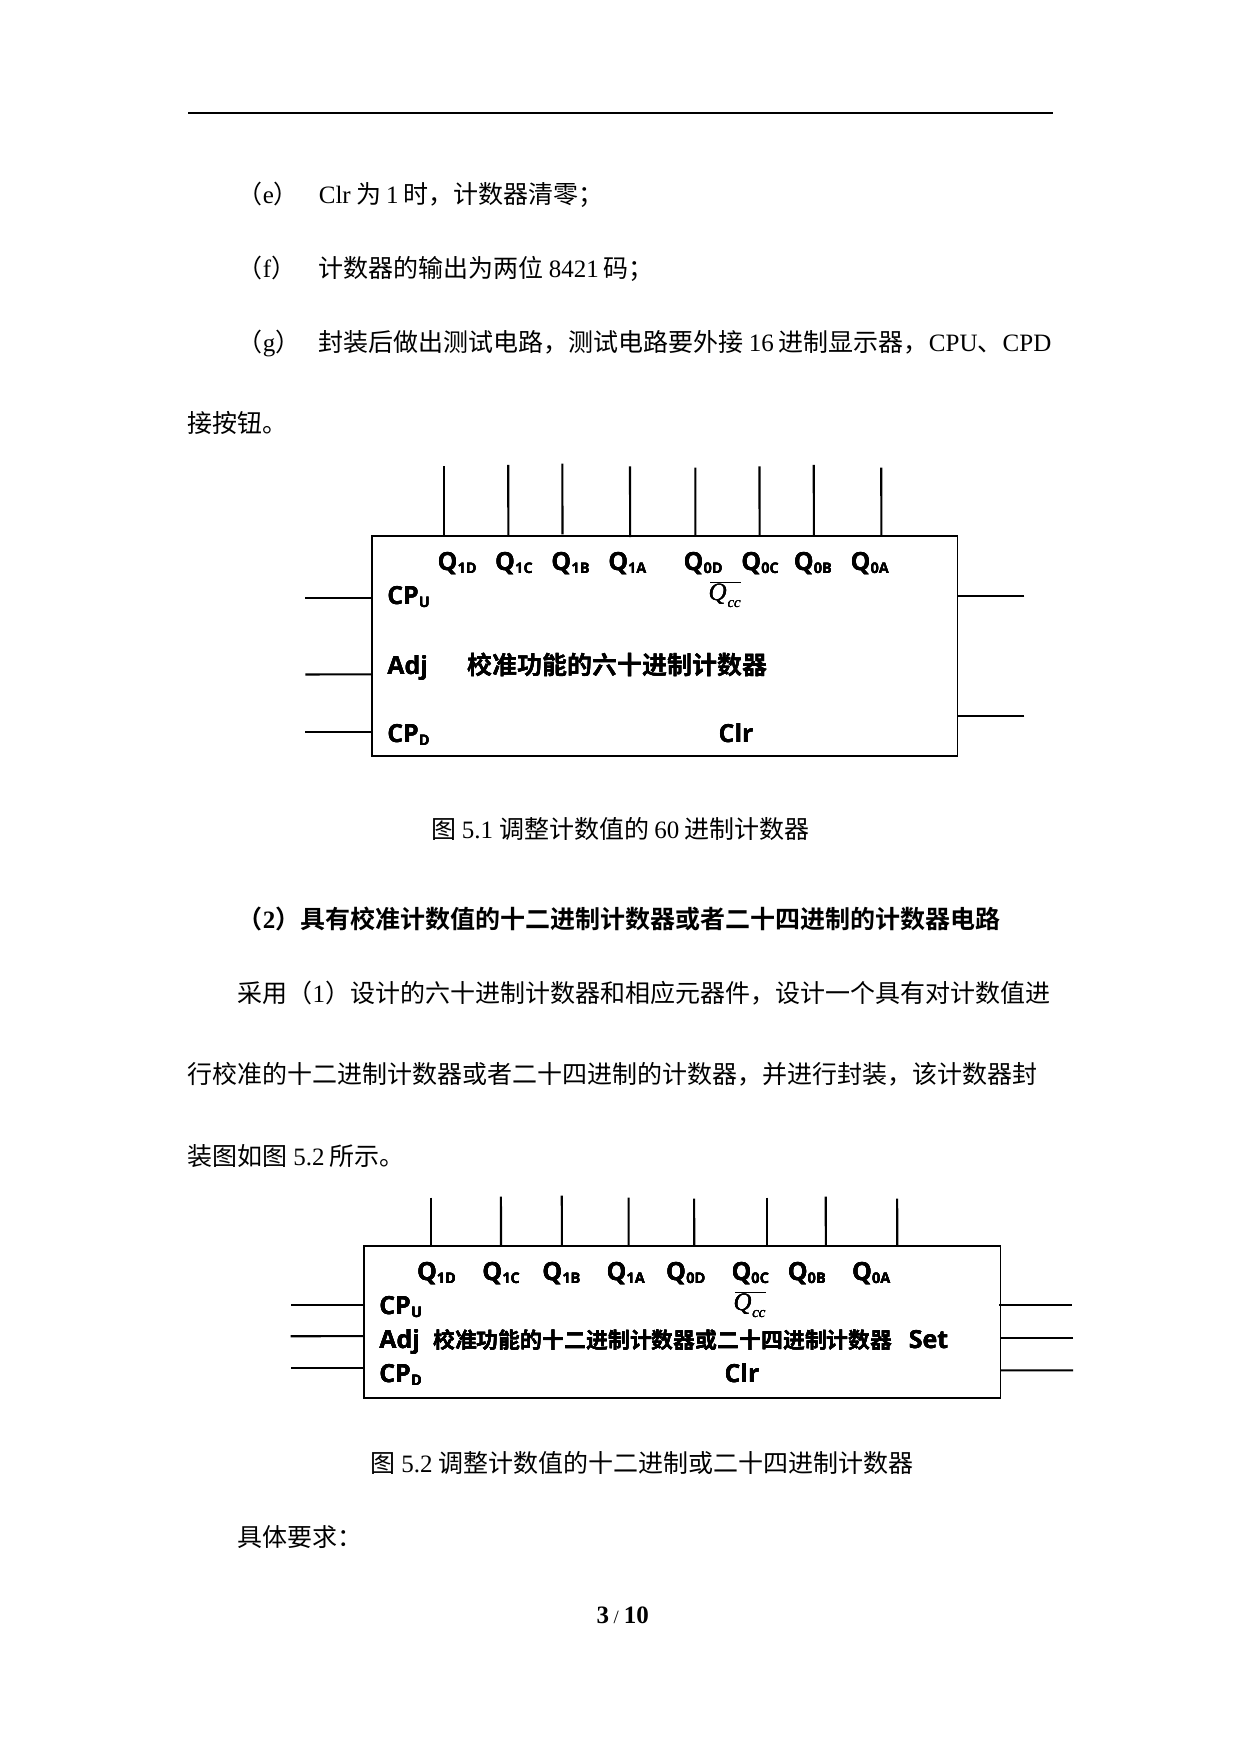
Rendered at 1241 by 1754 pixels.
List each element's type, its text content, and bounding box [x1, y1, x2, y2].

text 采用（1）设计的六十进制计数器和相应元器件，设计一个具有对计数值进行校准的十二进制计数器或者二十四进制的计数器，并进行封装，该计数器封装图如图 5.2所示。 [187, 959, 1053, 1187]
list Clr为1时，计数器清零； [188, 160, 1053, 225]
list 封装后做出测试电路，测试电路要外接16进制显示器，CPU、CPD接按钮。 [188, 308, 1053, 454]
text 图 5.2 调整计数值的十二进制或二十四进制计数器 [225, 1429, 1053, 1494]
list 计数器的输出为两位8421码； [188, 234, 1053, 299]
text 具体要求： [187, 1503, 1053, 1568]
subtitle （2）具有校准计数值的十二进制计数器或者二十四进制的计数器电路 [187, 885, 1053, 950]
text 图 5.1 调整计数值的60进制计数器 [187, 795, 1053, 860]
